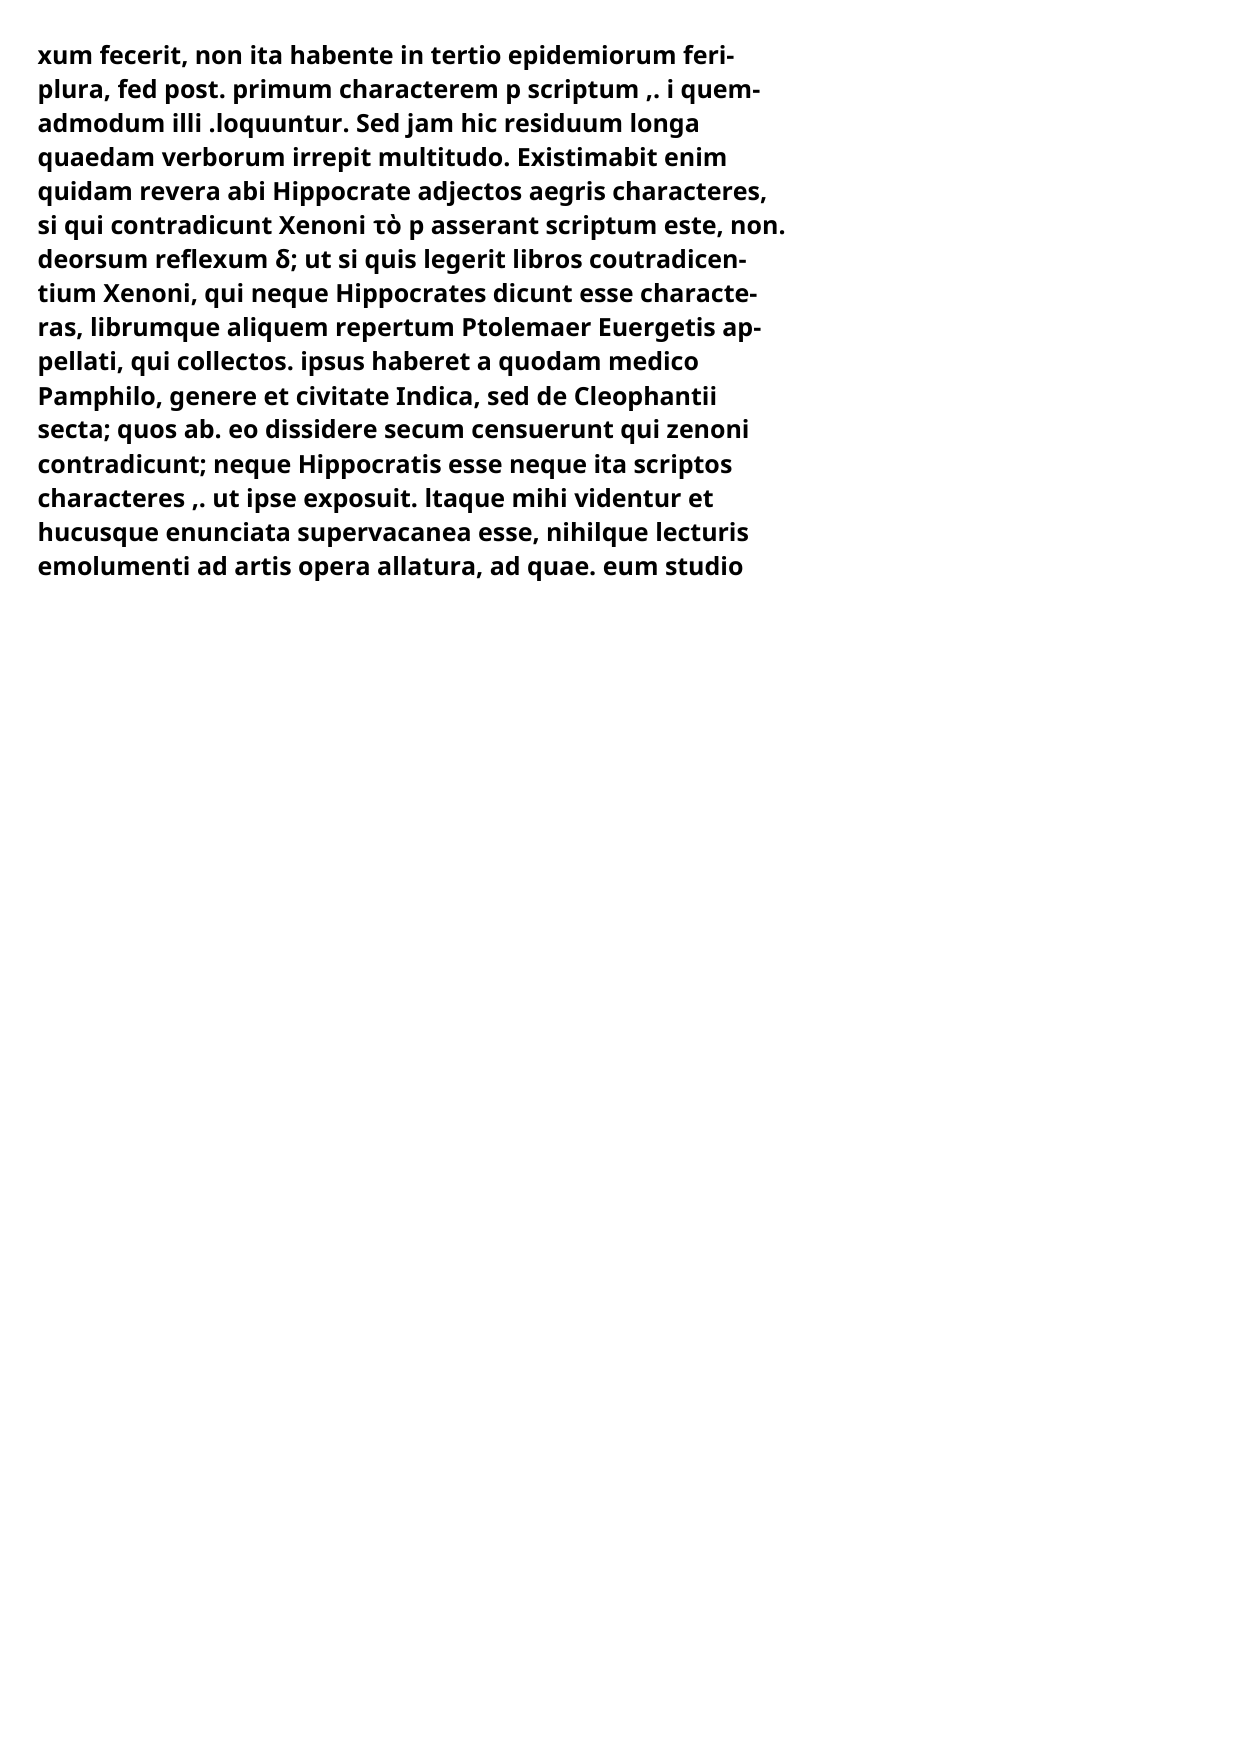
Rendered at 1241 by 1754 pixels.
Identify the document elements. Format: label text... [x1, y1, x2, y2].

text xum fecerit, non ita habente in tertio epidemiorum feri- plura, fed post. primum characterem p scriptum ,. i quem- admodum illi .loquuntur. Sed jam hic residuum longa quaedam verborum irrepit multitudo. Existimabit enim quidam revera abi Hippocrate adjectos aegris characteres, si qui contradicunt Xenoni τὸ p asserant scriptum este, non. deorsum reflexum δ; ut si quis legerit libros coutradicen- tium Xenoni, qui neque Hippocrates dicunt esse characte- ras, librumque aliquem repertum Ptolemaer Euergetis ap- pellati, qui collectos. ipsus haberet a quodam medico Pamphilo, genere et civitate Indica, sed de Cleophantii secta; quos ab. eo dissidere secum censuerunt qui zenoni contradicunt; neque Hippocratis esse neque ita scriptos characteres ,. ut ipse exposuit. ltaque mihi videntur et hucusque enunciata supervacanea esse, nihilque lecturis emolumenti ad artis opera allatura, ad quae. eum studio [37, 37, 1203, 582]
